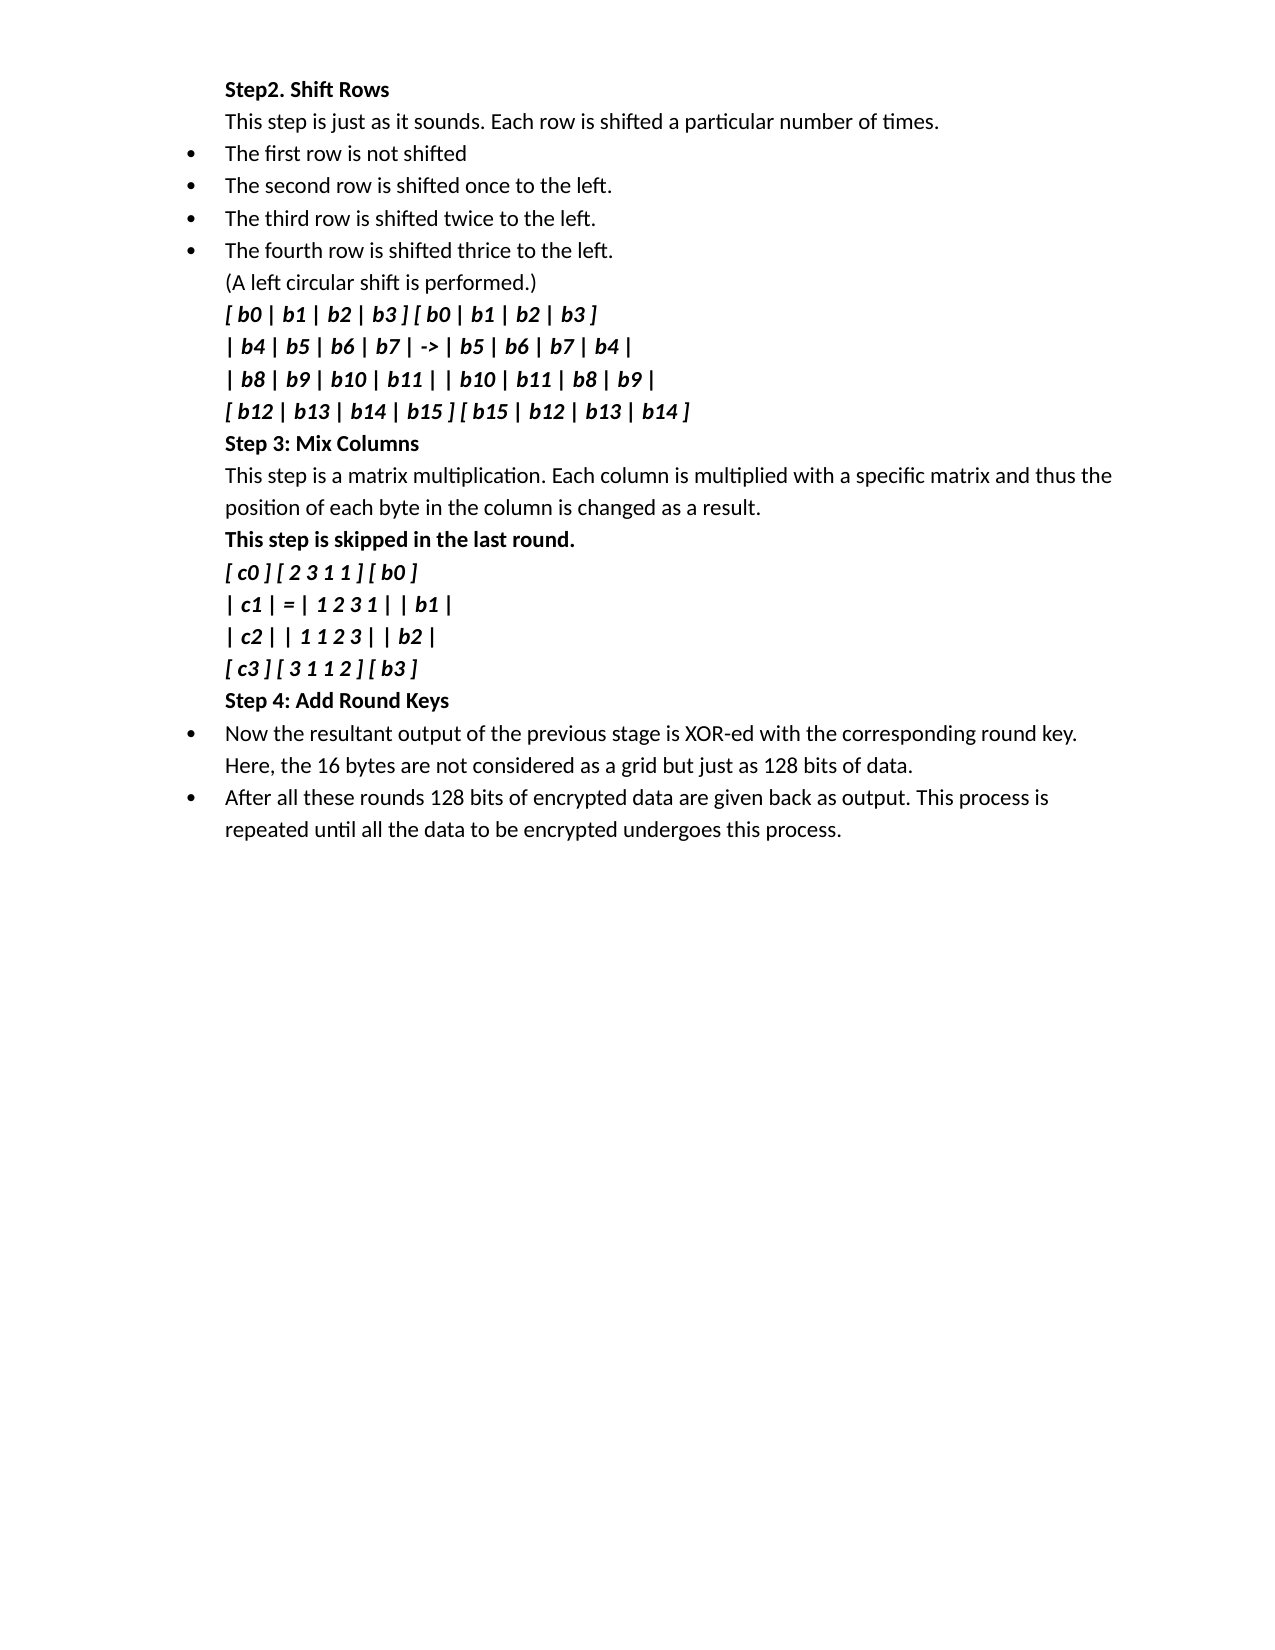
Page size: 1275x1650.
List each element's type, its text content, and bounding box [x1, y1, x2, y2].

list The third row is shifted twice to the left. [187, 204, 1125, 232]
list The first row is not shifted [187, 139, 1125, 167]
list After all these rounds 128 bits of encrypted data are given back as output. This process is repeated until all the data to be encrypted undergoes this process. [187, 783, 1125, 843]
list This step is a matrix multiplication. Each column is multiplied with a specific matrix and thus the position of each byte in the column is changed as a result. [225, 461, 1125, 521]
list Step 4: Add Round Keys [225, 687, 1125, 714]
list [ c0 ] [ 2 3 1 1 ] [ b0 ] | c1 | = | 1 2 3 1 | | b1 | | c2 | | 1 1 2 3 | | b2 | [ c3 ] [ 3 1 1 2 ] [ b3 ] [225, 558, 1125, 682]
list This step is just as it sounds. Each row is shifted a particular number of times. [225, 107, 1125, 135]
list [ b0 | b1 | b2 | b3 ] [ b0 | b1 | b2 | b3 ] | b4 | b5 | b6 | b7 | -> | b5 | b6 | b7 | b4 | | b8 | b9 | b10 | b11 | | b10 | b11 | b8 | b9 | [ b12 | b13 | b14 | b15 ] [ b15 | b12 | b13 | b14 ] [225, 300, 1125, 425]
list The second row is shifted once to the left. [187, 172, 1125, 199]
list (A left circular shift is performed.) [225, 268, 1125, 296]
list Now the resultant output of the previous stage is XOR-ed with the corresponding round key. Here, the 16 bytes are not considered as a grid but just as 128 bits of data. [187, 719, 1125, 779]
list Step2. Shift Rows [225, 75, 1125, 103]
list This step is skipped in the last round. [225, 526, 1125, 554]
list The fourth row is shifted thrice to the left. [187, 236, 1125, 264]
list Step 3: Mix Columns [225, 429, 1125, 457]
